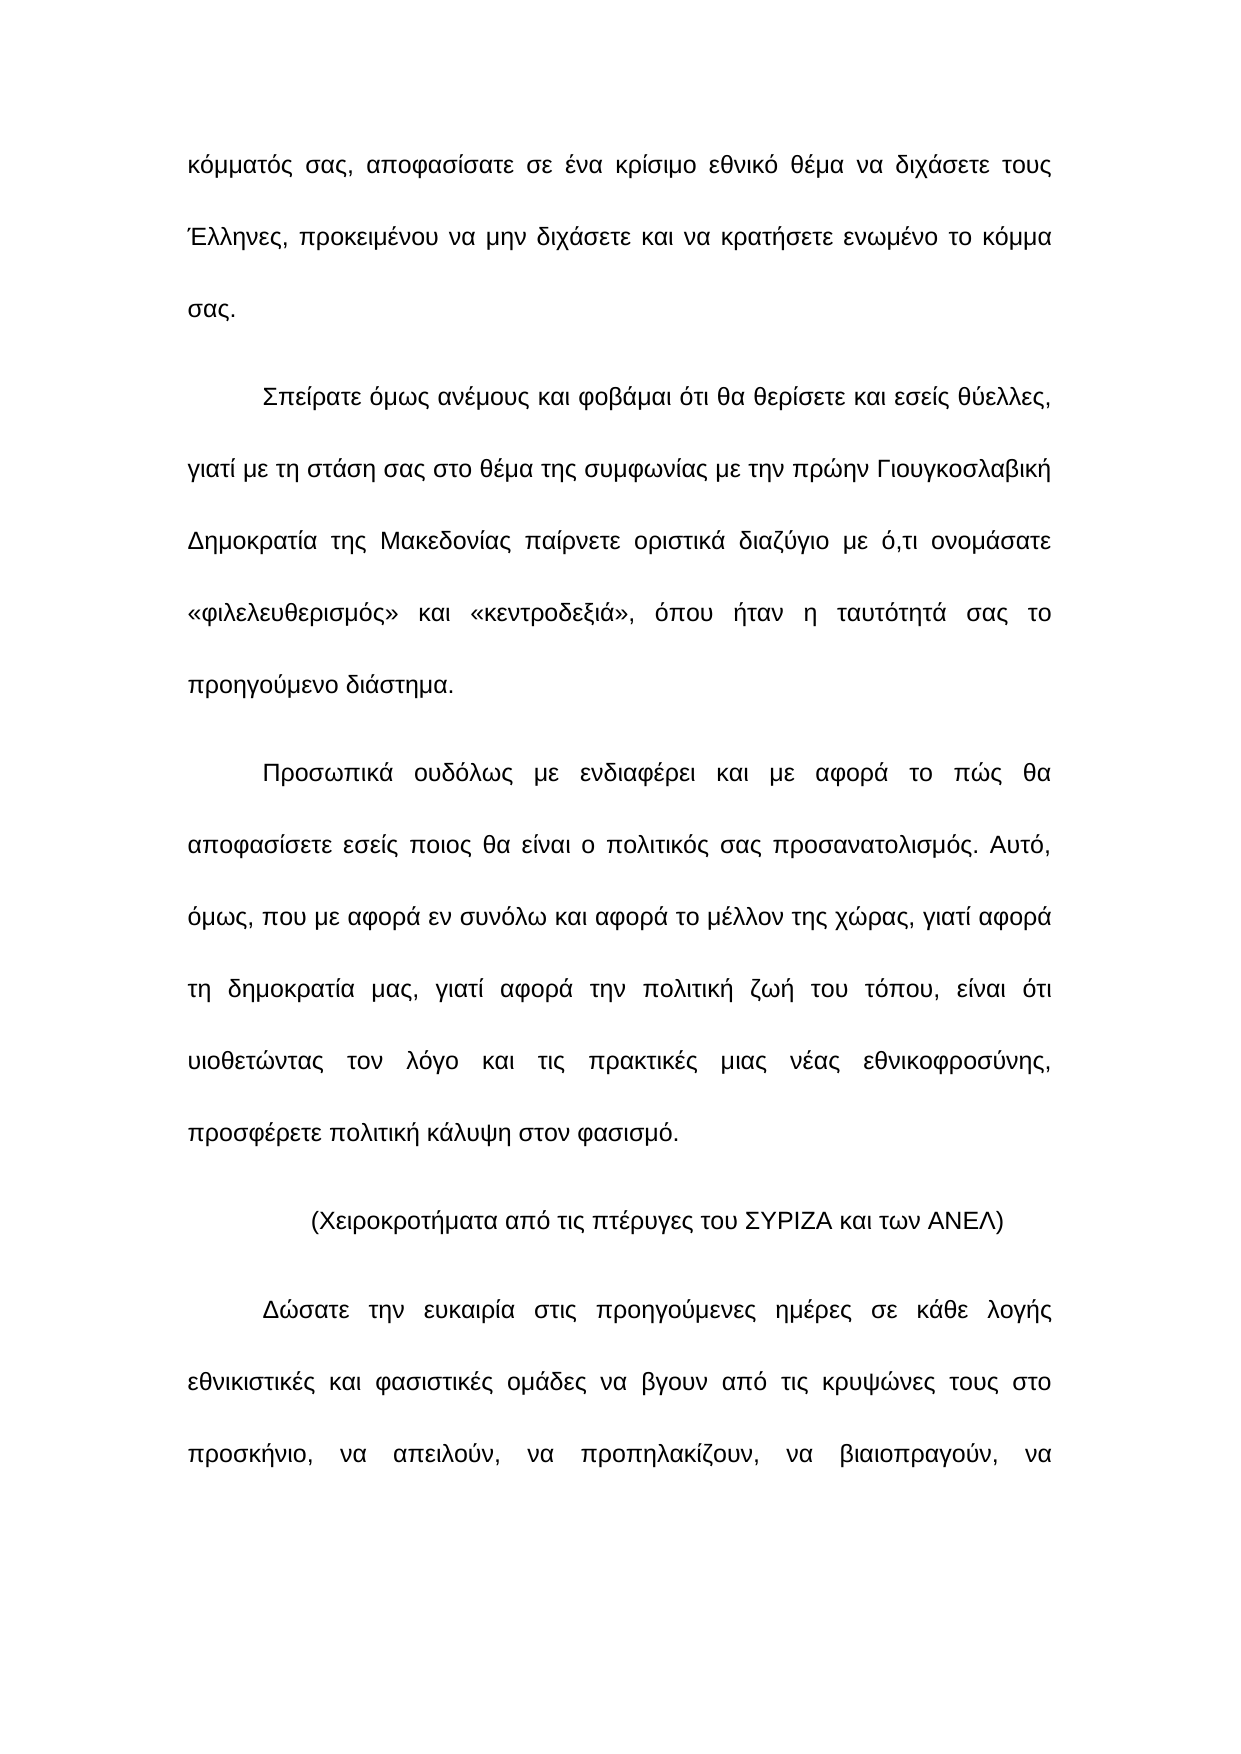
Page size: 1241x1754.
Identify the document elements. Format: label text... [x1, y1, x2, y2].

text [187, 150, 1053, 322]
text Σπείρατε όμως ανέμους και φοβάμαι ότι θα θερίσετε και εσείς θύελλες, γιατί με τη στάση σας στο θέμα της συμφωνίας με την πρώην Γιουγκοσλαβική Δημοκρατία της Μακεδονίας παίρνετε οριστικά διαζύγιο με ό,τι ονομάσατε «φιλελευθερισμός» και «κεντροδεξιά», όπου ήταν η ταυτότητά σας το προηγούμενο διάστημα. [187, 382, 1053, 698]
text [187, 1295, 1053, 1467]
text Προσωπικά ουδόλως με ενδιαφέρει και με αφορά το πώς θα αποφασίσετε εσείς ποιος θα είναι ο πολιτικός σας προσανατολισμός. Αυτό, όμως, που με αφορά εν συνόλω και αφορά το μέλλον της χώρας, γιατί αφορά τη δημοκρατία μας, γιατί αφορά την πολιτική ζωή του τόπου, είναι ότι υιοθετώντας τον λόγο και τις πρακτικές μιας νέας εθνικοφροσύνης, προσφέρετε πολιτική κάλυψη στον φασισμό. [187, 758, 1053, 1146]
text (Χειροκροτήματα από τις πτέρυγες του ΣΥΡΙΖΑ και των ΑΝΕΛ) [187, 1206, 1053, 1235]
